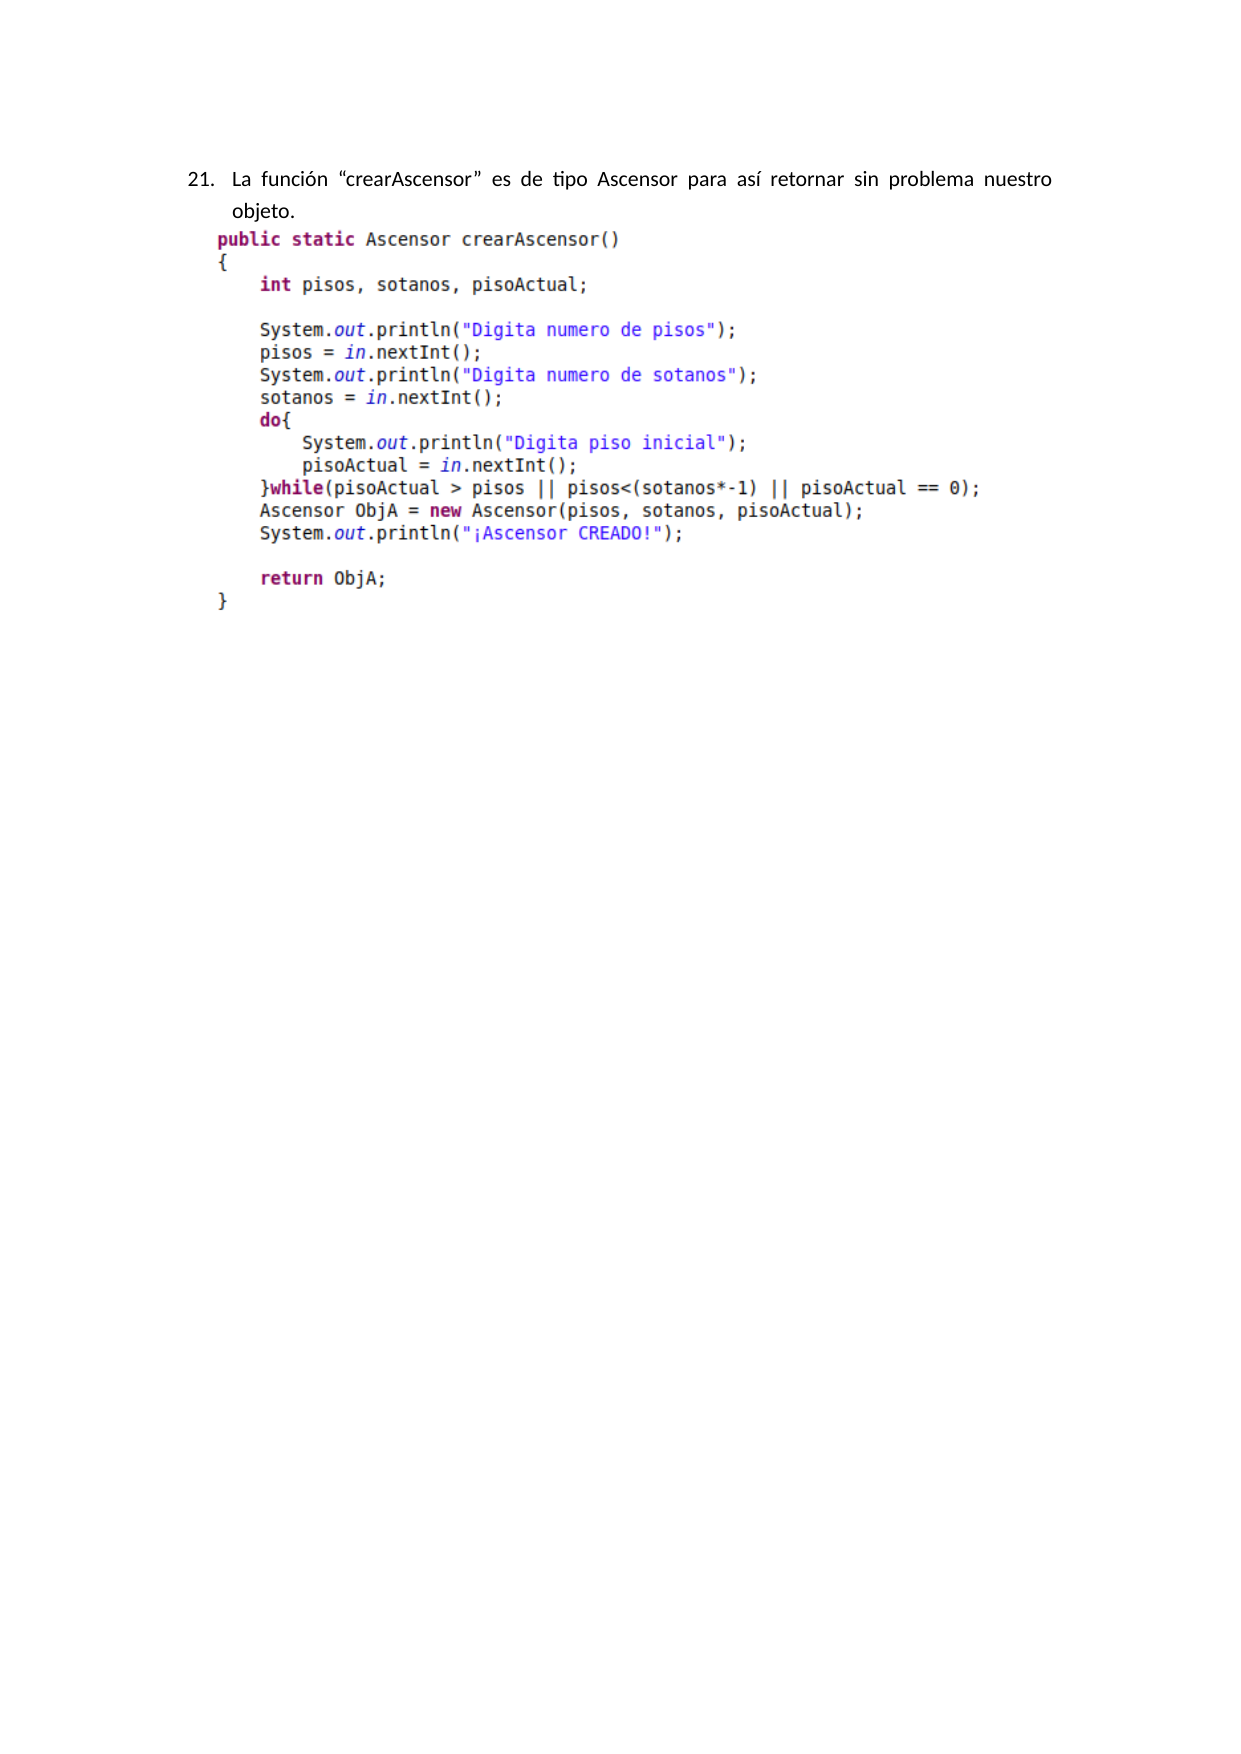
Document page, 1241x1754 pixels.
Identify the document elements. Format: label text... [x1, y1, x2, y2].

picture [187, 227, 1053, 626]
list La función “crearAscensor” es de tipo Ascensor para así retornar sin problema nuestro objeto. [187, 162, 1053, 227]
